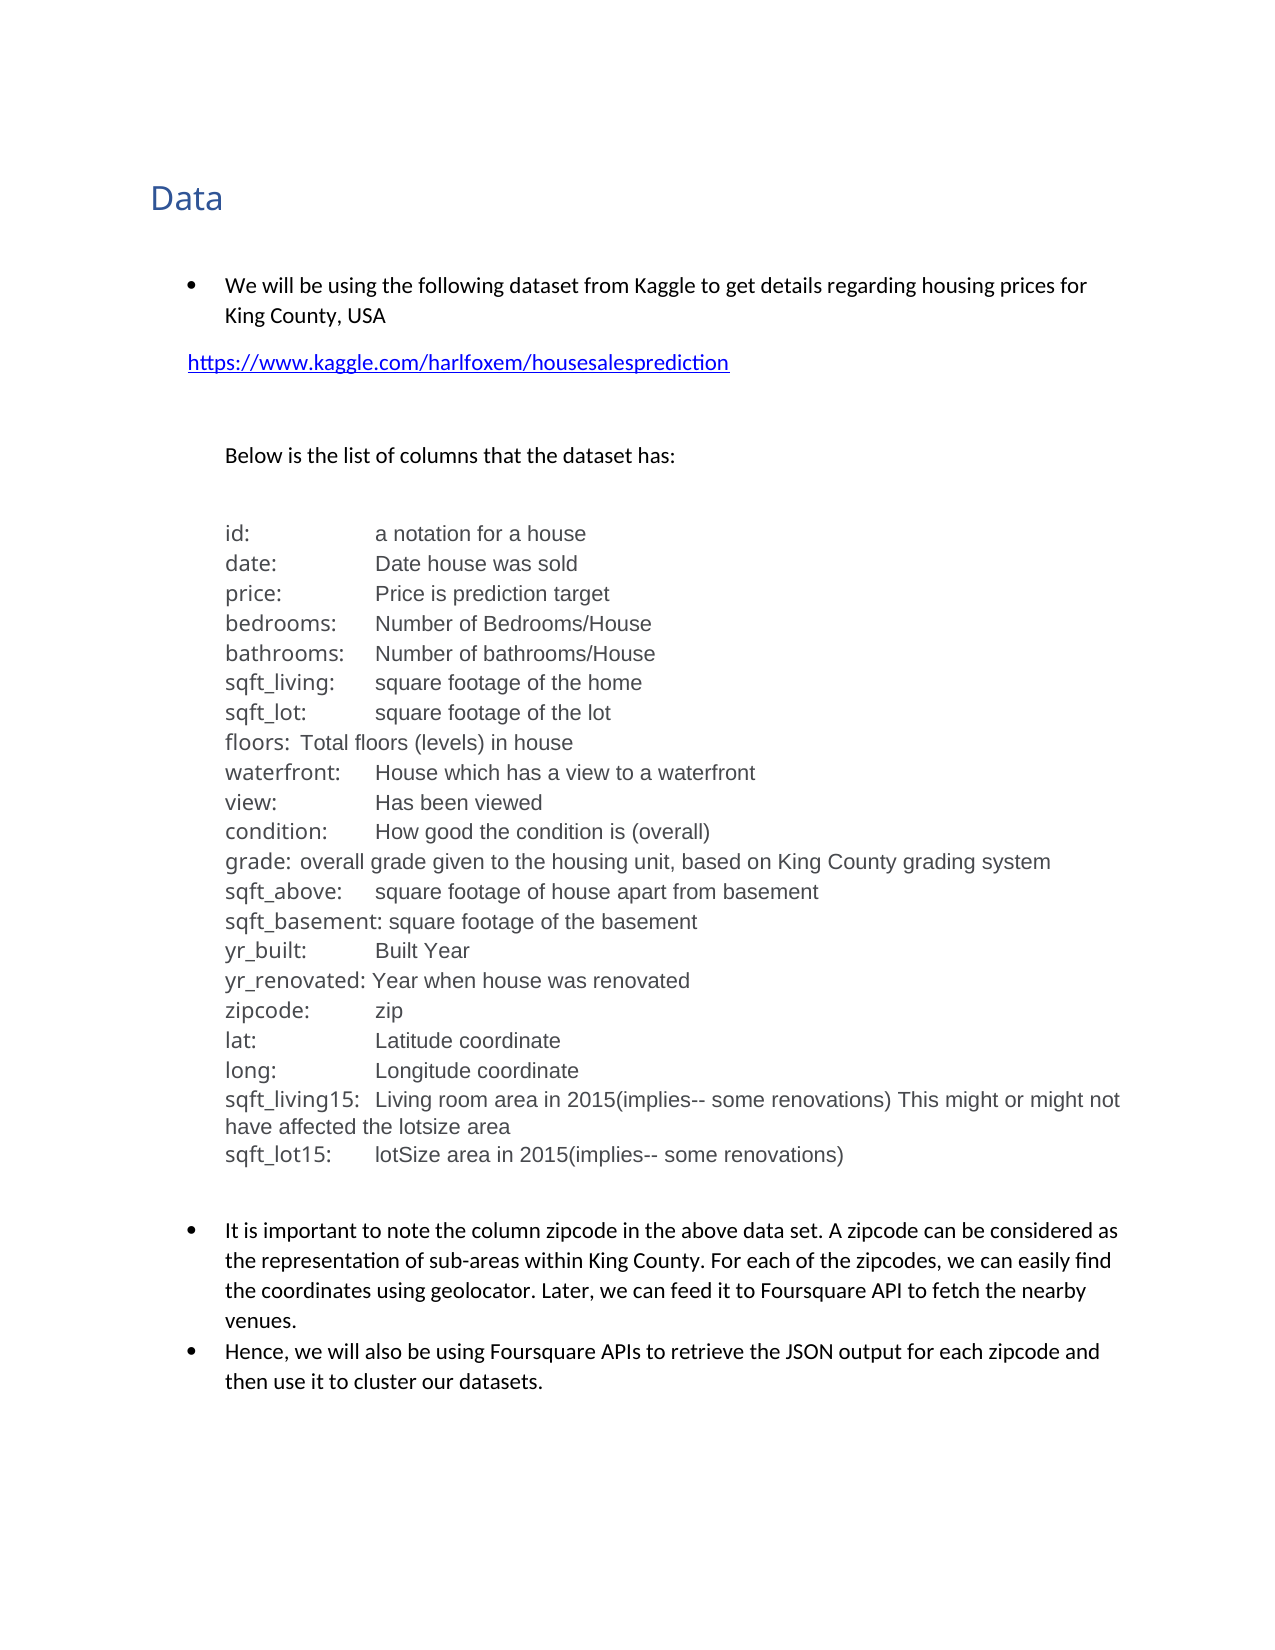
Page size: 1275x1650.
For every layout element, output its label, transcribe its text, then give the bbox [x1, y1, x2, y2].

text sqft_living: square footage of the home [225, 667, 1125, 697]
text sqft_lot: square footage of the lot [225, 697, 1125, 727]
text condition: How good the condition is (overall) [225, 816, 1125, 846]
text sqft_basement: square footage of the basement [225, 906, 1125, 935]
text bathrooms: Number of bathrooms/House [225, 637, 1125, 667]
text sqft_above: square footage of house apart from basement [225, 876, 1125, 906]
text long: Longitude coordinate [225, 1054, 1125, 1084]
list It is important to note the column zipcode in the above data set. A zipcode can be considered as the representation of sub-areas within King County. For each of the zipcodes, we can easily find the coordinates using geolocator. Later, we can feed it to Foursquare API to fetch the nearby venues. [187, 1216, 1125, 1335]
text id: a notation for a house [225, 488, 1125, 548]
text price: Price is prediction target [225, 578, 1125, 608]
text lat: Latitude coordinate [225, 1025, 1125, 1054]
text date: Date house was sold [225, 548, 1125, 578]
list Hence, we will also be using Foursquare APIs to retrieve the JSON output for each zipcode and then use it to cluster our datasets. [187, 1337, 1125, 1395]
text floors: Total floors (levels) in house [225, 727, 1125, 757]
text view: Has been viewed [225, 786, 1125, 816]
text https://www.kaggle.com/harlfoxem/housesalesprediction [150, 348, 1125, 376]
list We will be using the following dataset from Kaggle to get details regarding housing prices for King County, USA [187, 271, 1125, 329]
subtitle Data [150, 175, 1125, 220]
text bedrooms: Number of Bedrooms/House [225, 608, 1125, 637]
text zipcode: zip [225, 995, 1125, 1025]
text grade: overall grade given to the housing unit, based on King County grading system [225, 846, 1125, 876]
text yr_renovated: Year when house was renovated [225, 965, 1125, 995]
text sqft_lot15: lotSize area in 2015(implies-- some renovations) [225, 1139, 1125, 1169]
text Below is the list of columns that the dataset has: [150, 442, 1125, 470]
text sqft_living15: Living room area in 2015(implies-- some renovations) This might or might not have affected the lotsize area [225, 1084, 1125, 1139]
text yr_built: Built Year [225, 935, 1125, 965]
text waterfront: House which has a view to a waterfront [225, 757, 1125, 786]
